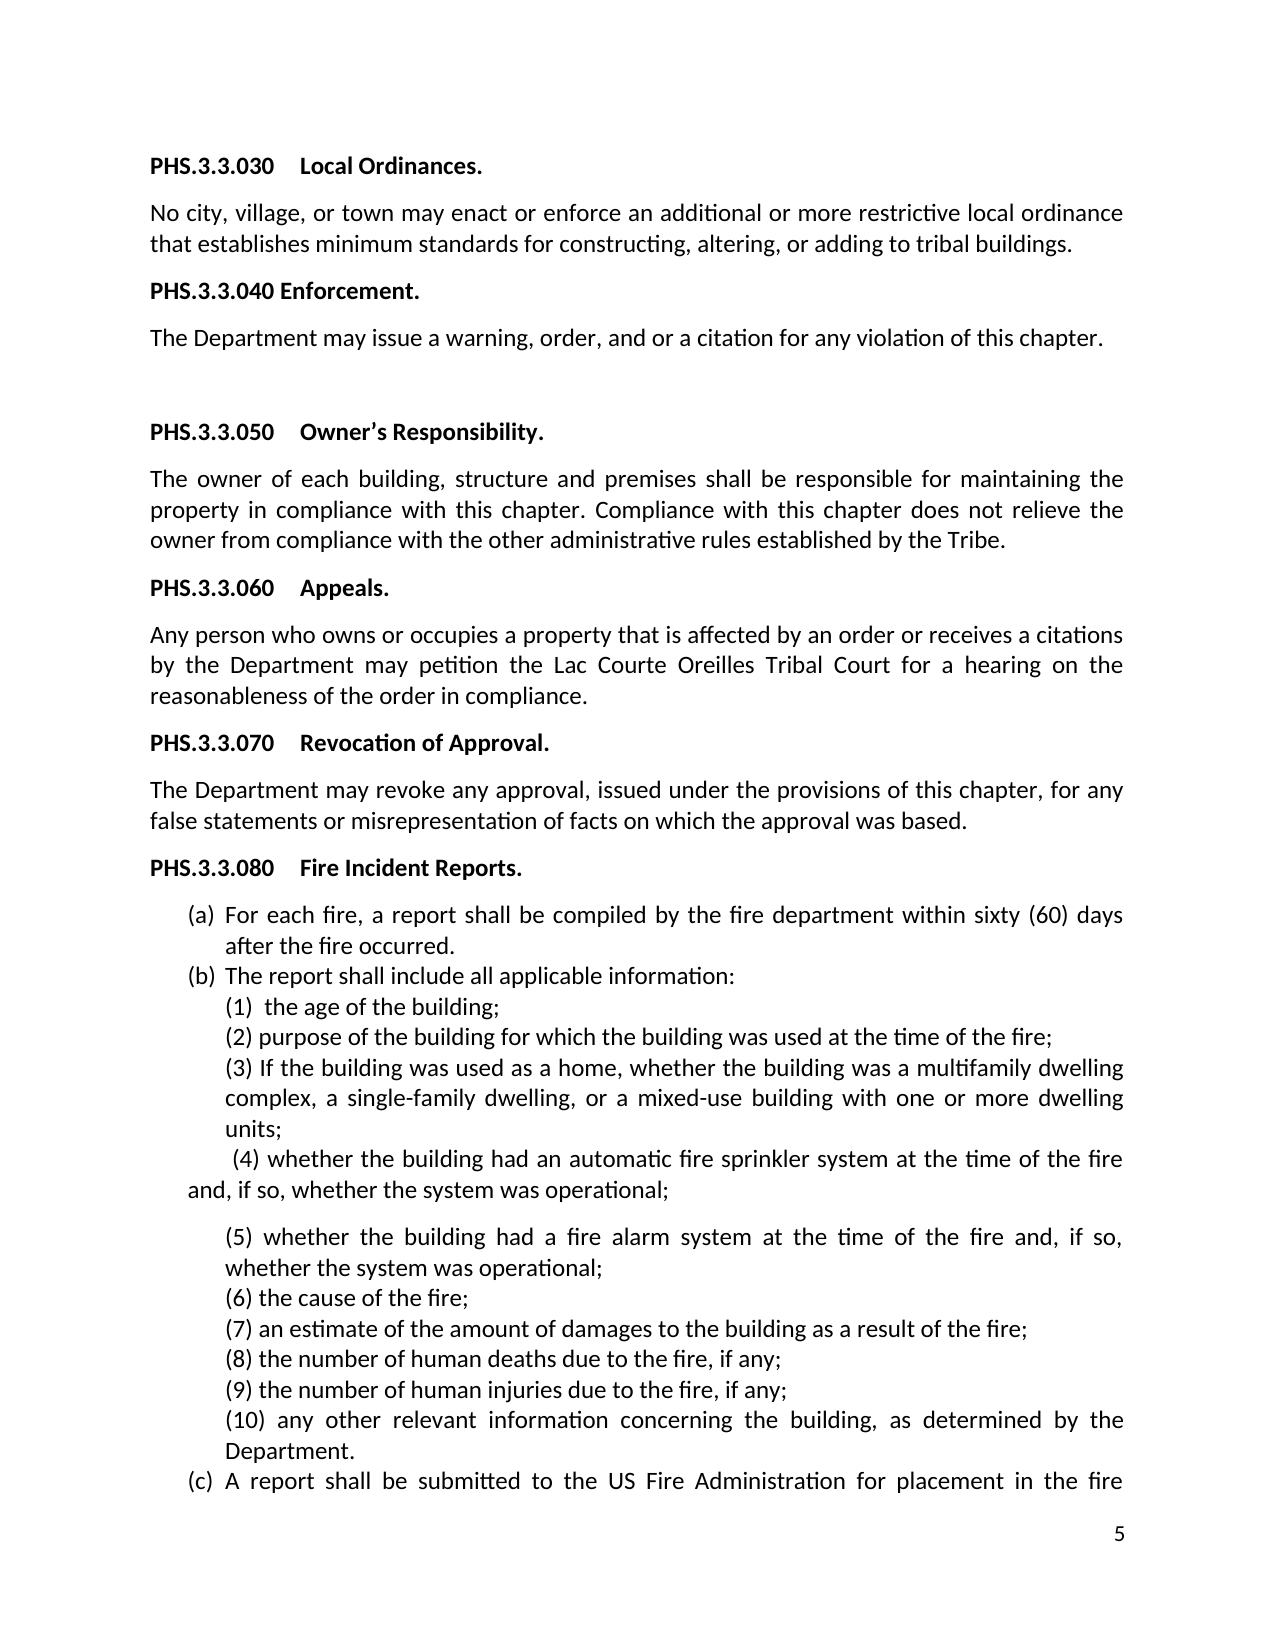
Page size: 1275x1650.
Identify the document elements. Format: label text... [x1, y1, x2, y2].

list (7) an estimate of the amount of damages to the building as a result of the fire; [225, 1313, 1125, 1343]
text The Department may issue a warning, order, and or a citation for any violation of this chapter. [150, 322, 1125, 353]
text The owner of each building, structure and premises shall be responsible for maintaining the property in compliance with this chapter. Compliance with this chapter does not relieve the owner from compliance with the other administrative rules established by the Tribe. [150, 464, 1125, 555]
list For each fire, a report shall be compiled by the fire department within sixty (60) days after the fire occurred. [187, 899, 1125, 960]
text PHS.3.3.050 Owner’s Responsibility. [150, 416, 1125, 447]
list (8) the number of human deaths due to the fire, if any; [225, 1343, 1125, 1374]
list (10) any other relevant information concerning the building, as determined by the Department. [225, 1404, 1125, 1465]
list (2) purpose of the building for which the building was used at the time of the fire; [225, 1021, 1125, 1052]
text PHS.3.3.070 Revocation of Approval. [150, 727, 1125, 758]
text PHS.3.3.040 Enforcement. [150, 275, 1125, 305]
list (9) the number of human injuries due to the fire, if any; [225, 1374, 1125, 1404]
list The report shall include all applicable information: [187, 960, 1125, 991]
text PHS.3.3.060 Appeals. [150, 572, 1125, 602]
text (4) whether the building had an automatic fire sprinkler system at the time of the fire and, if so, whether the system was operational; [187, 1143, 1125, 1204]
text No city, village, or town may enact or enforce an additional or more restrictive local ordinance that establishes minimum standards for constructing, altering, or adding to tribal buildings. [150, 197, 1125, 258]
text PHS.3.3.030 Local Ordinances. [150, 150, 1125, 181]
list (1) the age of the building; [225, 991, 1125, 1021]
text The Department may revoke any approval, issued under the provisions of this chapter, for any false statements or misrepresentation of facts on which the approval was based. [150, 774, 1125, 836]
text PHS.3.3.080 Fire Incident Reports. [150, 852, 1125, 883]
list (6) the cause of the fire; [225, 1282, 1125, 1313]
list (5) whether the building had a fire alarm system at the time of the fire and, if so, whether the system was operational; [225, 1221, 1125, 1282]
list (3) If the building was used as a home, whether the building was a multifamily dwelling complex, a single-family dwelling, or a mixed-use building with one or more dwelling units; [225, 1052, 1125, 1143]
text Any person who owns or occupies a property that is affected by an order or receives a citations by the Department may petition the Lac Courte Oreilles Tribal Court for a hearing on the reasonableness of the order in compliance. [150, 619, 1125, 711]
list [187, 1465, 1125, 1496]
